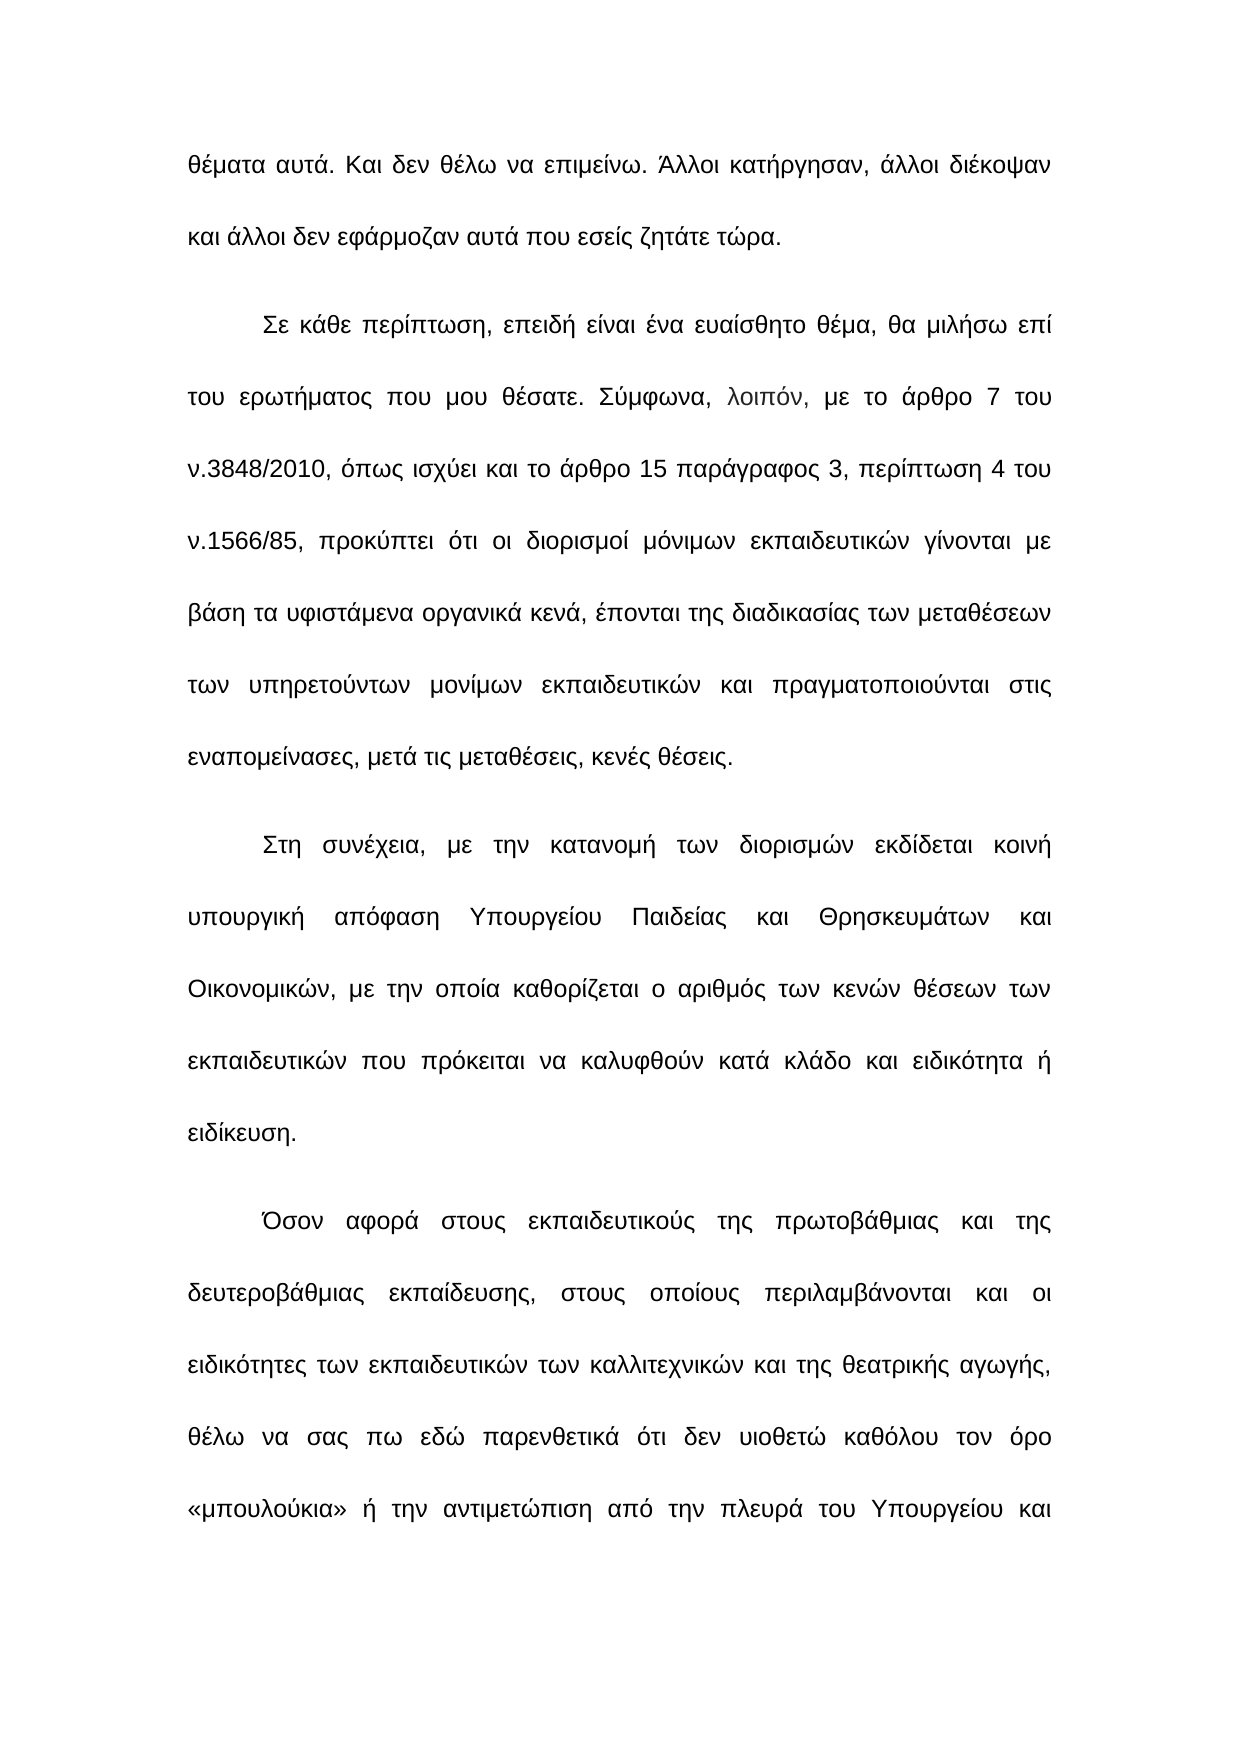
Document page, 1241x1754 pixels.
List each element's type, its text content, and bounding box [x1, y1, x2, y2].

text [187, 1206, 1053, 1522]
text Στη συνέχεια, με την κατανομή των διορισμών εκδίδεται κοινή υπουργική απόφαση Υπουργείου Παιδείας και Θρησκευμάτων και Οικονομικών, με την οποία καθορίζεται ο αριθμός των κενών θέσεων των εκπαιδευτικών που πρόκειται να καλυφθούν κατά κλάδο και ειδικότητα ή ειδίκευση. [187, 830, 1053, 1146]
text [187, 150, 1053, 251]
text Σε κάθε περίπτωση, επειδή είναι ένα ευαίσθητο θέμα, θα μιλήσω επί του ερωτήματος που μου θέσατε. Σύμφωνα, λοιπόν, με το άρθρο 7 του ν.3848/2010, όπως ισχύει και το άρθρο 15 παράγραφος 3, περίπτωση 4 του ν.1566/85, προκύπτει ότι οι διορισμοί μόνιμων εκπαιδευτικών γίνονται με βάση τα υφιστάμενα οργανικά κενά, έπονται της διαδικασίας των μεταθέσεων των υπηρετούντων μονίμων εκπαιδευτικών και πραγματοποιούνται στις εναπομείνασες, μετά τις μεταθέσεις, κενές θέσεις. [187, 310, 1053, 770]
